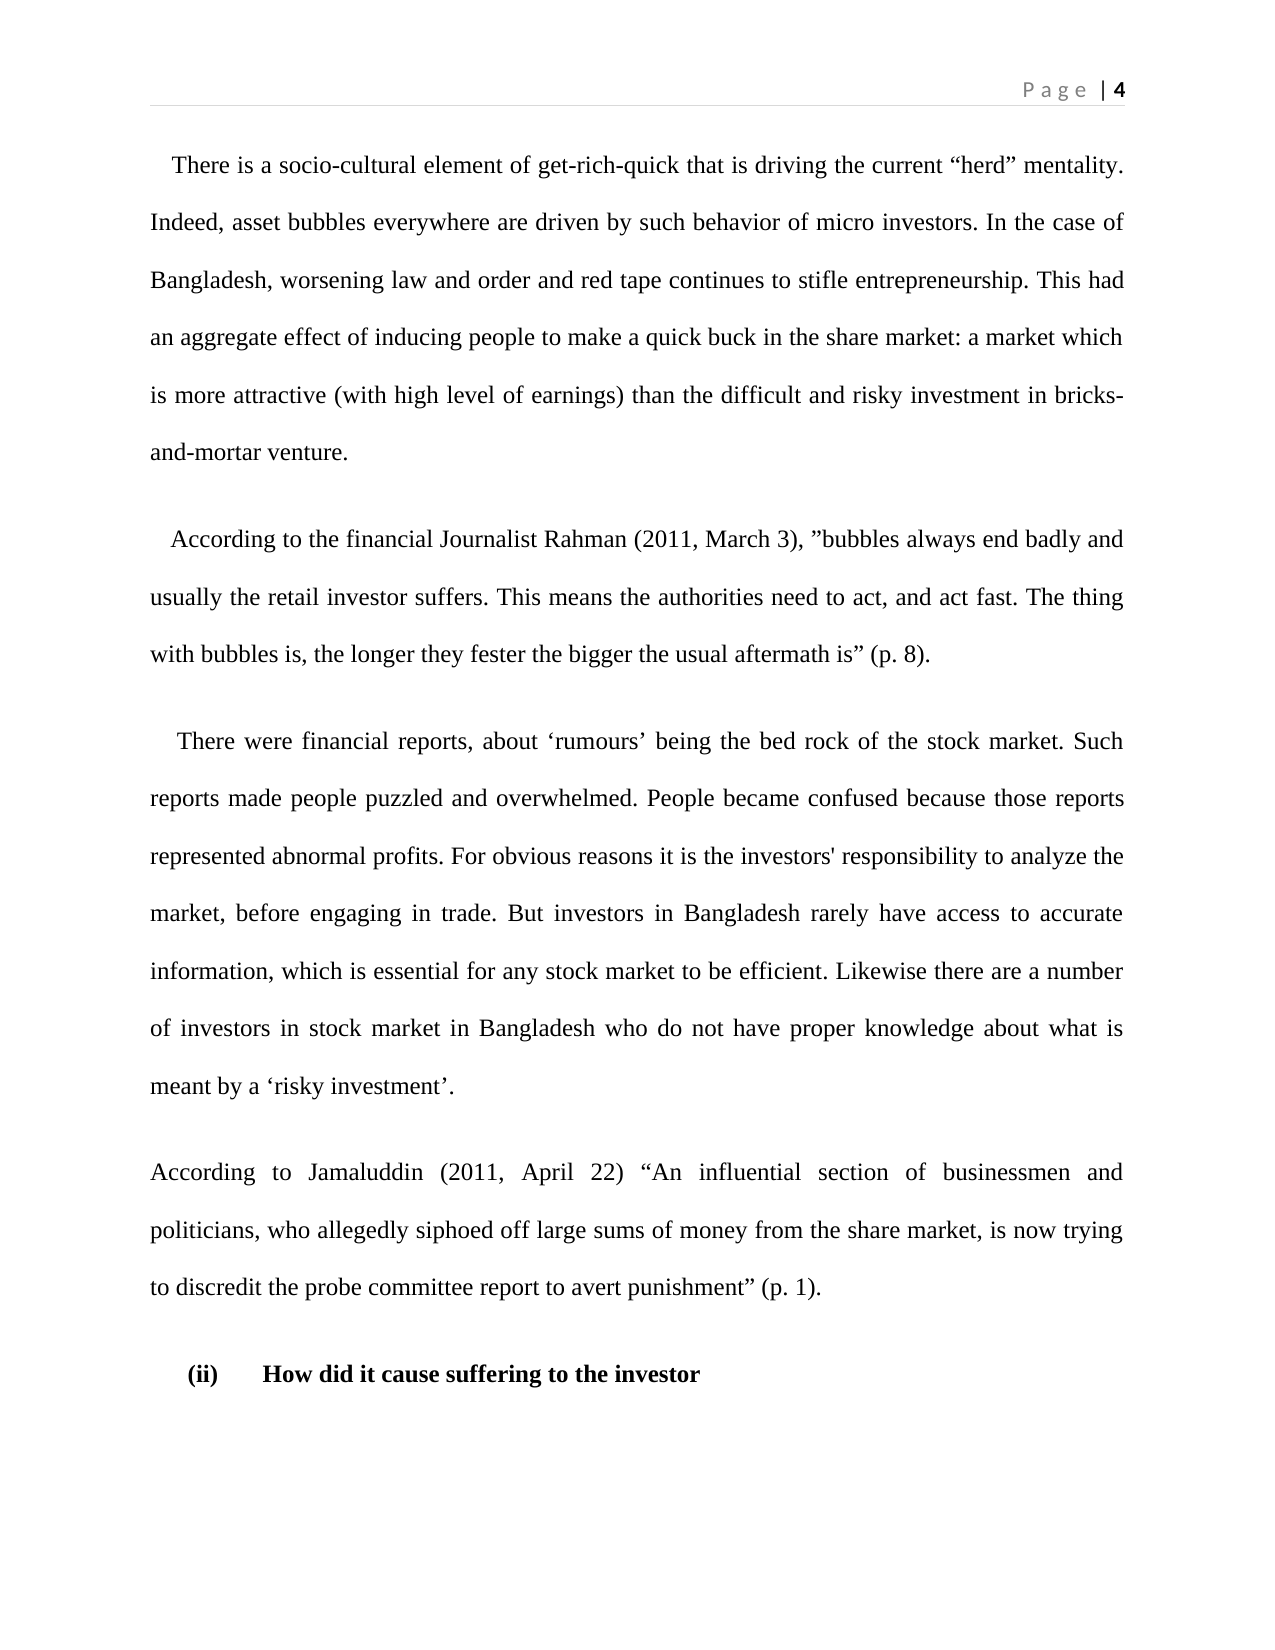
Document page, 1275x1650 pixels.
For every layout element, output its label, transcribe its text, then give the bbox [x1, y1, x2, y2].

list How did it cause suffering to the investor [187, 1359, 1125, 1388]
subtitle According to the financial Journalist Rahman (2011, March 3), ”bubbles always end badly and usually the retail investor suffers. This means the authorities need to act, and act fast. The thing with bubbles is, the longer they fester the bigger the usual aftermath is” (p. 8). [150, 524, 1125, 668]
subtitle According to Jamaluddin (2011, April 22) “An influential section of businessmen and politicians, who allegedly siphoed off large sums of money from the share market, is now trying to discredit the probe committee report to avert punishment” (p. 1). [150, 1157, 1125, 1301]
subtitle There were financial reports, about ‘rumours’ being the bed rock of the stock market. Such reports made people puzzled and overwhelmed. People became confused because those reports represented abnormal profits. For obvious reasons it is the investors' responsibility to analyze the market, before engaging in trade. But investors in Bangladesh rarely have access to accurate information, which is essential for any stock market to be efficient. Likewise there are a number of investors in stock market in Bangladesh who do not have proper knowledge about what is meant by a ‘risky investment’. [150, 726, 1125, 1099]
text There is a socio-cultural element of get-rich-quick that is driving the current “herd” mentality. Indeed, asset bubbles everywhere are driven by such behavior of micro investors. In the case of Bangladesh, worsening law and order and red tape continues to stifle entrepreneurship. This had an aggregate effect of inducing people to make a quick buck in the share market: a market which is more attractive (with high level of earnings) than the difficult and risky investment in bricks-and-mortar venture. [150, 150, 1125, 466]
